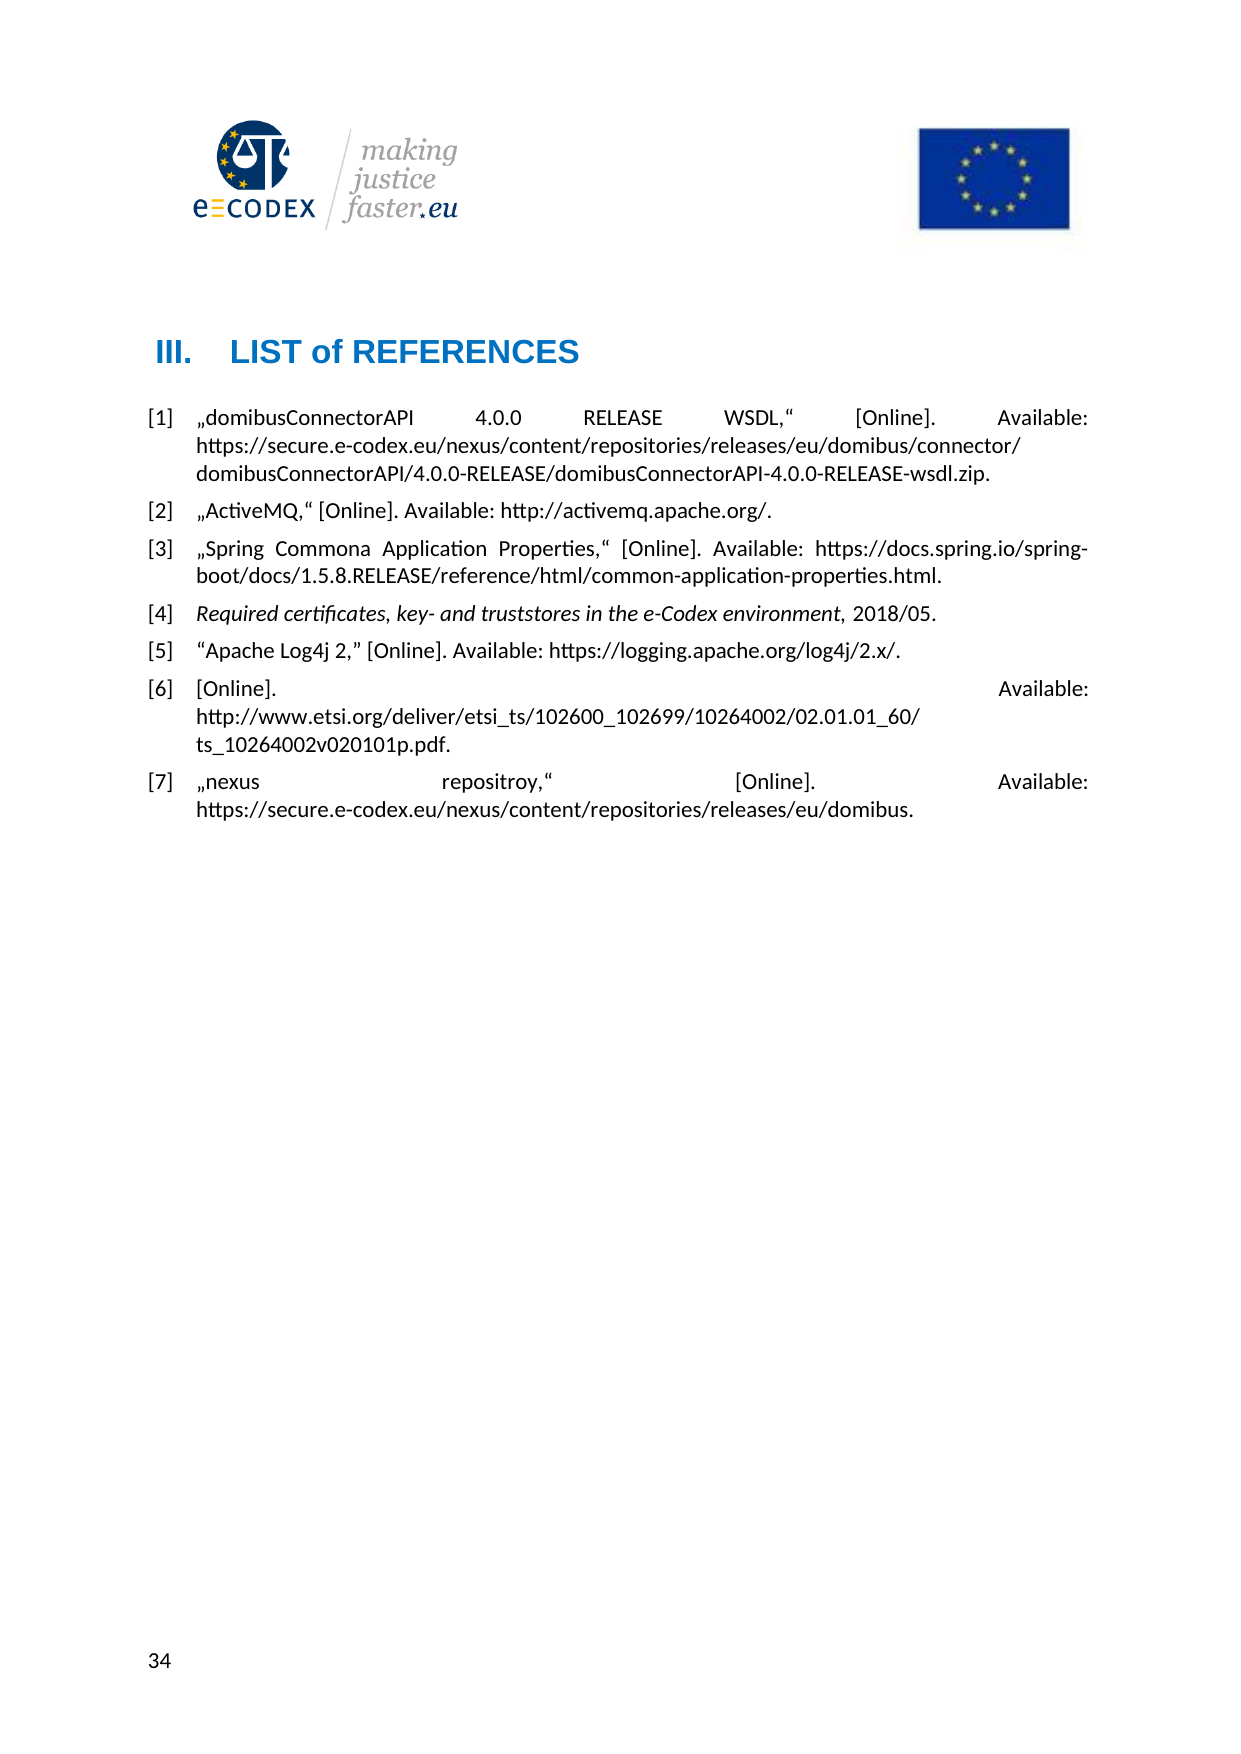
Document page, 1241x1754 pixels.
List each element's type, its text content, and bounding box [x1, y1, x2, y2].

table_cell “Apache Log4j 2,” [Online]. Available: https://logging.apache.org/log4j/2.x/. [194, 635, 1091, 672]
subtitle LIST of REFERENCES [192, 332, 1092, 371]
table_cell „nexus repositroy,“ [Online]. Available: https://secure.e-codex.eu/nexus/content/repositories/releases/eu/domibus. [194, 766, 1091, 831]
table_header „domibusConnectorAPI 4.0.0 RELEASE WSDL,“ [Online]. Available: https://secure.e-codex.eu/nexus/content/repositories/releases/eu/domibus/connector/domibusConnectorAPI/4.0.0-RELEASE/domibusConnectorAPI-4.0.0-RELEASE-wsdl.zip. [194, 401, 1091, 495]
picture [897, 98, 1093, 277]
table_cell [Online]. Available: http://www.etsi.org/deliver/etsi_ts/102600_102699/10264002/02.01.01_60/ts_10264002v020101p.pdf. [194, 672, 1091, 766]
table_cell [5] [146, 635, 194, 672]
table_cell „ActiveMQ,“ [Online]. Available: http://activemq.apache.org/. [194, 495, 1091, 532]
table_cell [4] [146, 598, 194, 635]
table_cell Required certificates, key- and truststores in the e-Codex environment, 2018/05. [194, 598, 1091, 635]
table_cell [7] [146, 766, 194, 831]
table_cell [3] [146, 532, 194, 597]
picture [147, 73, 503, 277]
table_cell „Spring Commona Application Properties,“ [Online]. Available: https://docs.spring.io/spring-boot/docs/1.5.8.RELEASE/reference/html/common-application-properties.html. [194, 532, 1091, 597]
table_header [1] [146, 401, 194, 495]
table_cell [6] [146, 672, 194, 766]
table_cell [2] [146, 495, 194, 532]
